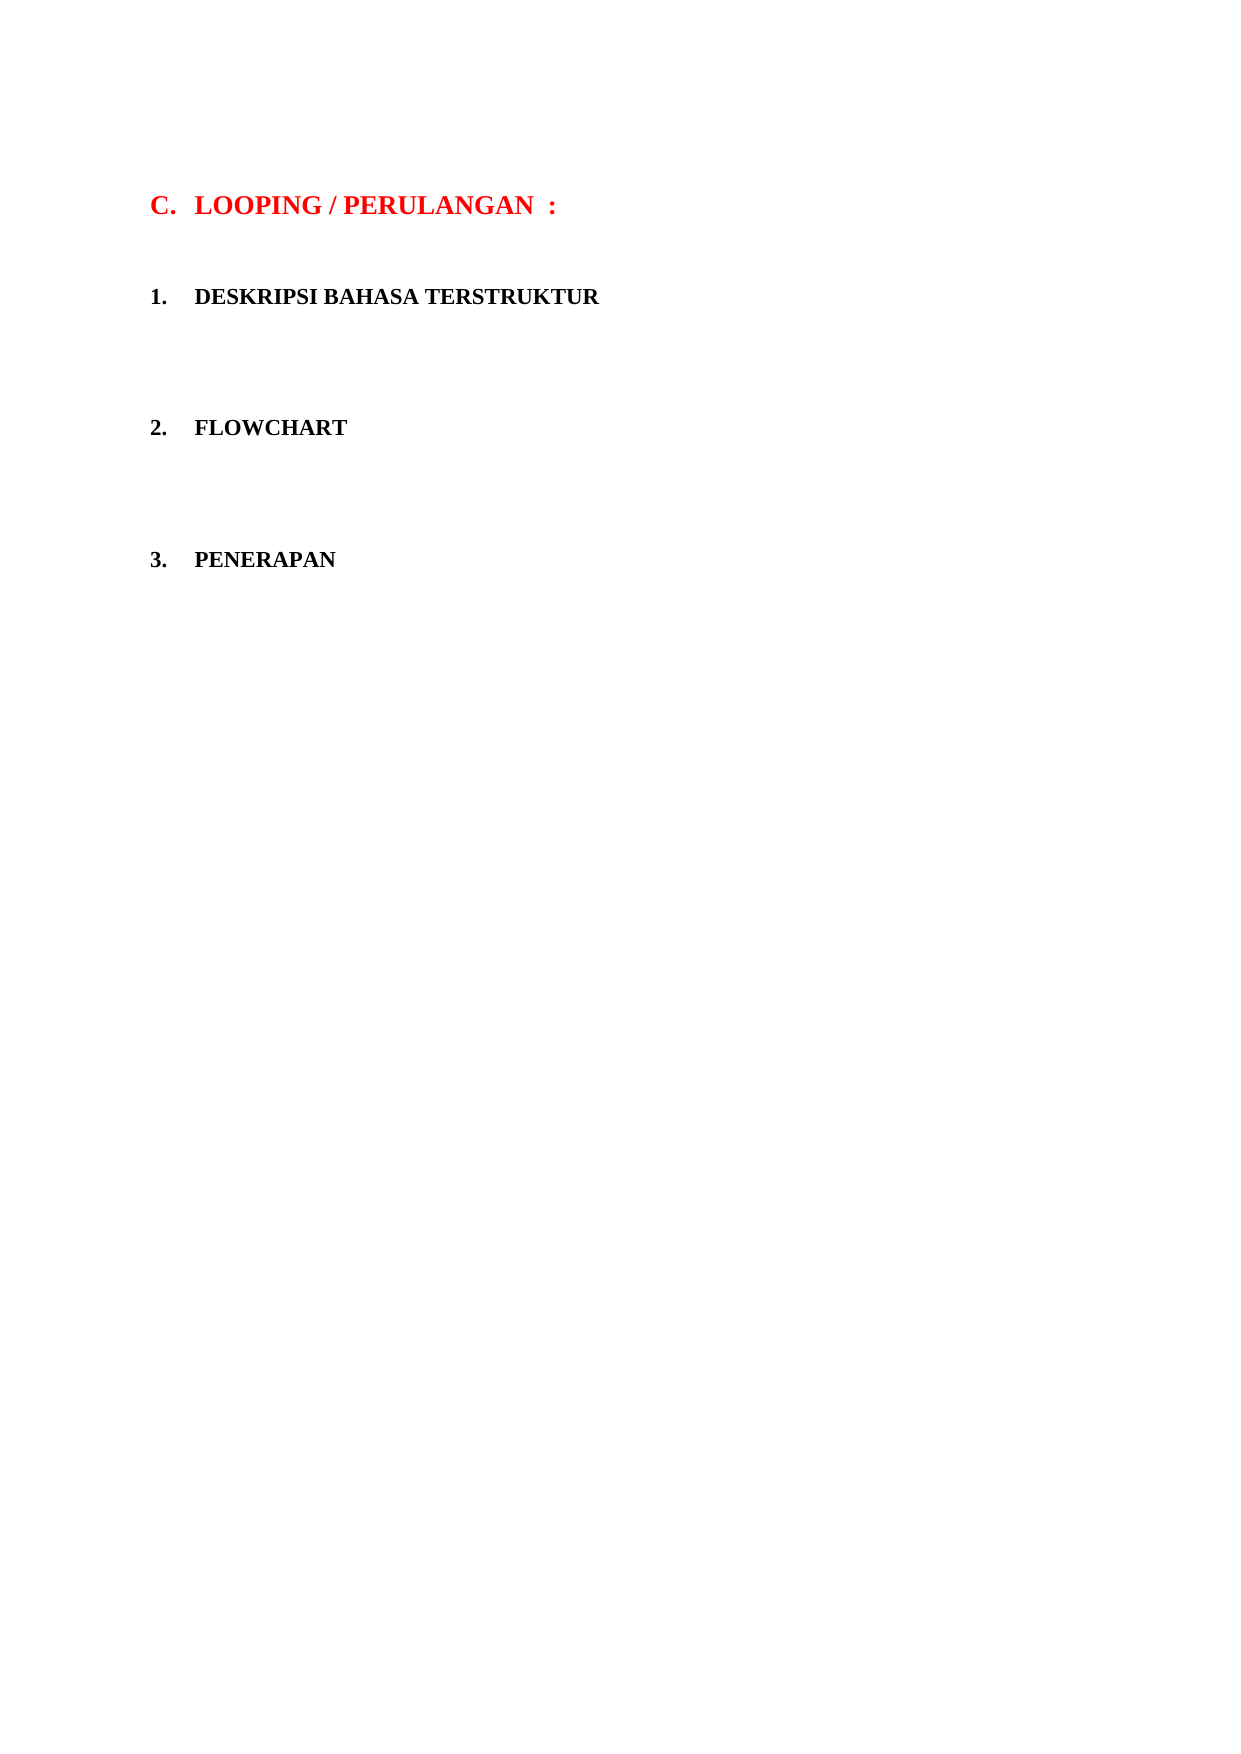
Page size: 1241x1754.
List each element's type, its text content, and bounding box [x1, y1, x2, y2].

list FLOWCHART [150, 414, 1152, 441]
list PENERAPAN [150, 546, 1152, 573]
list LOOPING / PERULANGAN : [150, 189, 1152, 220]
list DESKRIPSI BAHASA TERSTRUKTUR [150, 283, 1152, 309]
